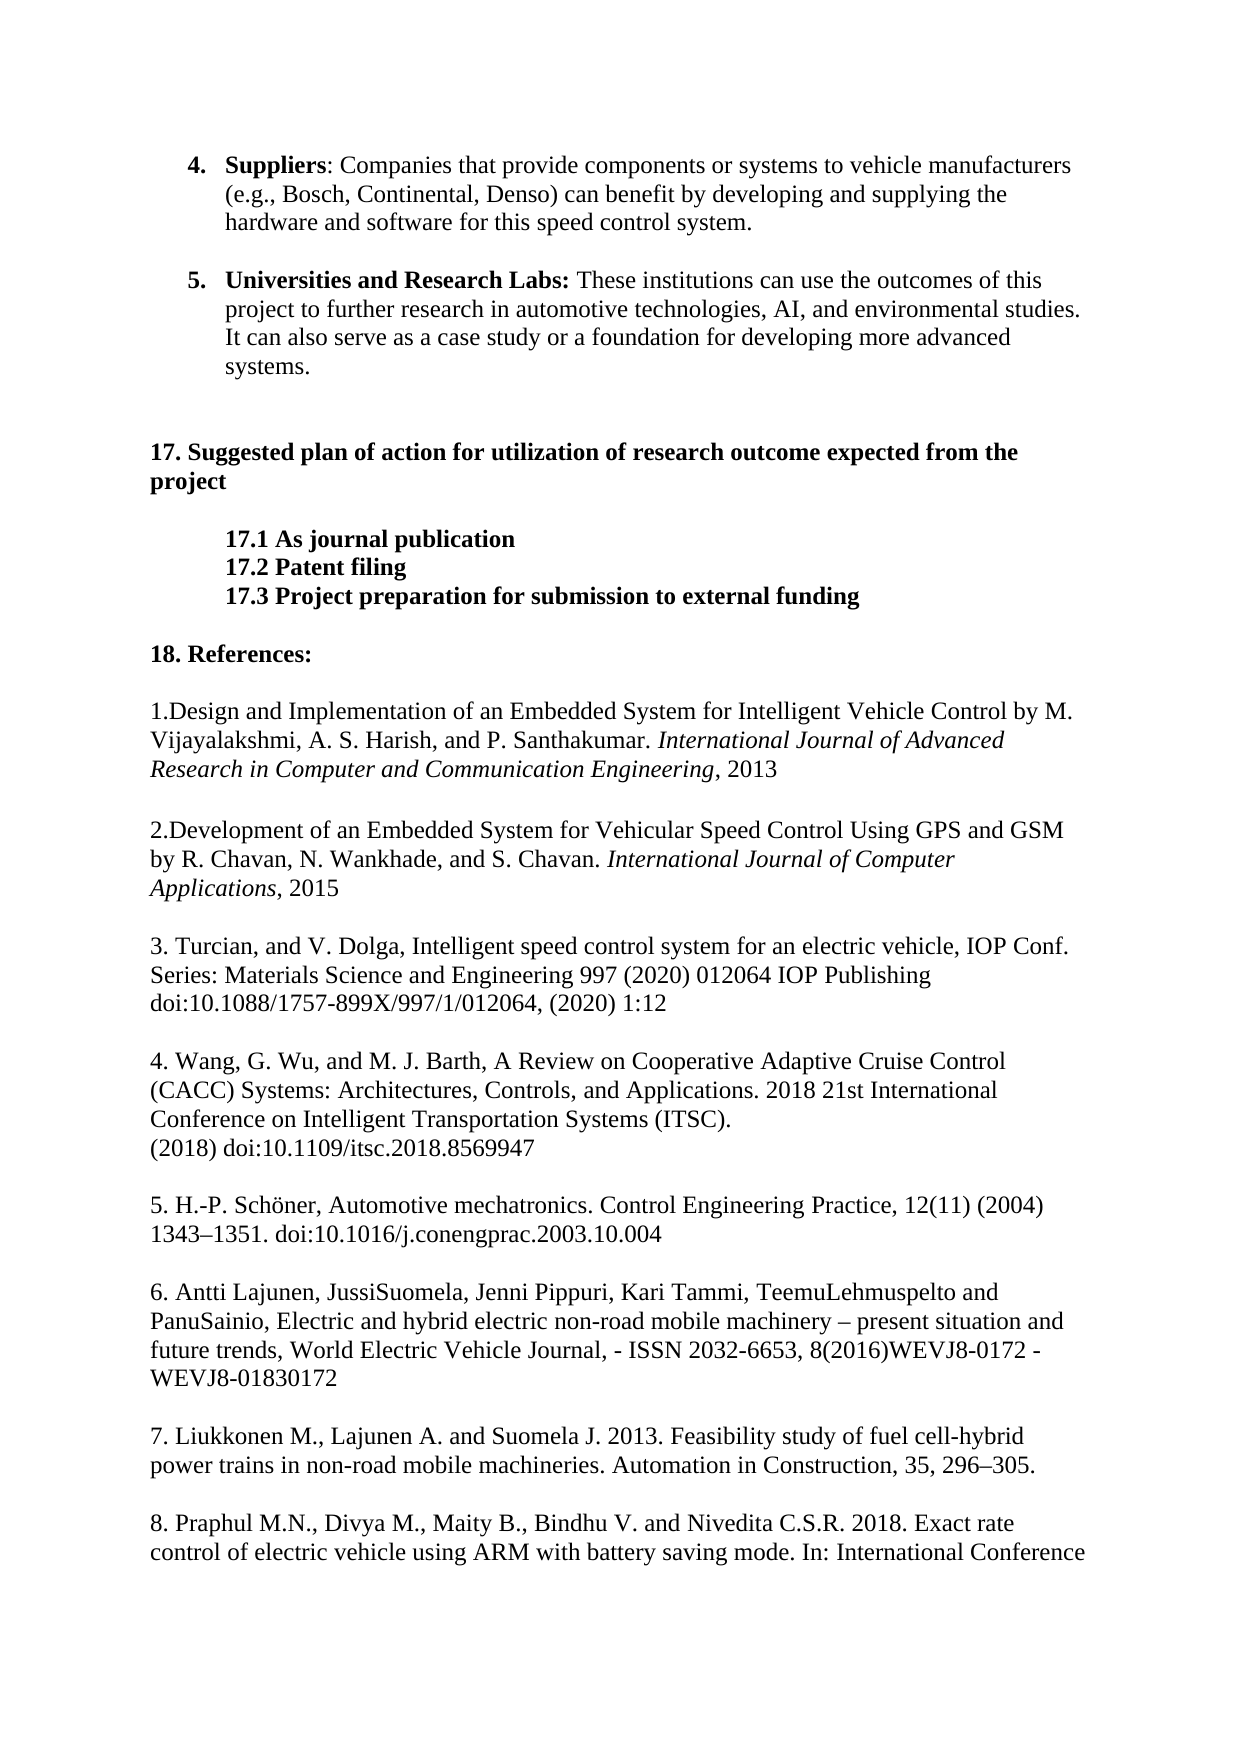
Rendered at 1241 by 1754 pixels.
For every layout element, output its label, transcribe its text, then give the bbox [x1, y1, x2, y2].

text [150, 1508, 1090, 1566]
text 1.Design and Implementation of an Embedded System for Intelligent Vehicle Control by M. Vijayalakshmi, A. S. Harish, and P. Santhakumar. International Journal of Advanced Research in Computer and Communication Engineering, 2013 [150, 696, 1090, 782]
text 18. References: [150, 639, 1090, 667]
text 17. Suggested plan of action for utilization of research outcome expected from the project [150, 437, 1090, 495]
text 7. Liukkonen M., Lajunen A. and Suomela J. 2013. Feasibility study of fuel cell-hybrid power trains in non-road mobile machineries. Automation in Construction, 35, 296–305. [150, 1421, 1090, 1479]
text 17.3 Project preparation for submission to external funding [150, 581, 1090, 610]
list Universities and Research Labs: These institutions can use the outcomes of this project to further research in automotive technologies, AI, and environmental studies. It can also serve as a case study or a foundation for developing more advanced systems. [187, 265, 1090, 380]
list Suppliers: Companies that provide components or systems to vehicle manufacturers (e.g., Bosch, Continental, Denso) can benefit by developing and supplying the hardware and software for this speed control system. [187, 150, 1090, 236]
text 4. Wang, G. Wu, and M. J. Barth, A Review on Cooperative Adaptive Cruise Control (CACC) Systems: Architectures, Controls, and Applications. 2018 21st International Conference on Intelligent Transportation Systems (ITSC). (2018) doi:10.1109/itsc.2018.8569947 [150, 1046, 1090, 1161]
text 5. H.-P. Schöner, Automotive mechatronics. Control Engineering Practice, 12(11) (2004) 1343–1351. doi:10.1016/j.conengprac.2003.10.004 [150, 1191, 1090, 1248]
text 2.Development of an Embedded System for Vehicular Speed Control Using GPS and GSM by R. Chavan, N. Wankhade, and S. Chavan. International Journal of Computer Applications, 2015 [150, 816, 1090, 902]
text 17.2 Patent filing [150, 552, 1090, 581]
text 3. Turcian, and V. Dolga, Intelligent speed control system for an electric vehicle, IOP Conf. Series: Materials Science and Engineering 997 (2020) 012064 IOP Publishing doi:10.1088/1757-899X/997/1/012064, (2020) 1:12 [150, 931, 1090, 1017]
text 6. Antti Lajunen, JussiSuomela, Jenni Pippuri, Kari Tammi, TeemuLehmuspelto and PanuSainio, Electric and hybrid electric non-road mobile machinery – present situation and future trends, World Electric Vehicle Journal, - ISSN 2032-6653, 8(2016)WEVJ8-0172 -WEVJ8-01830172 [150, 1277, 1090, 1392]
text 17.1 As journal publication [150, 524, 1090, 552]
